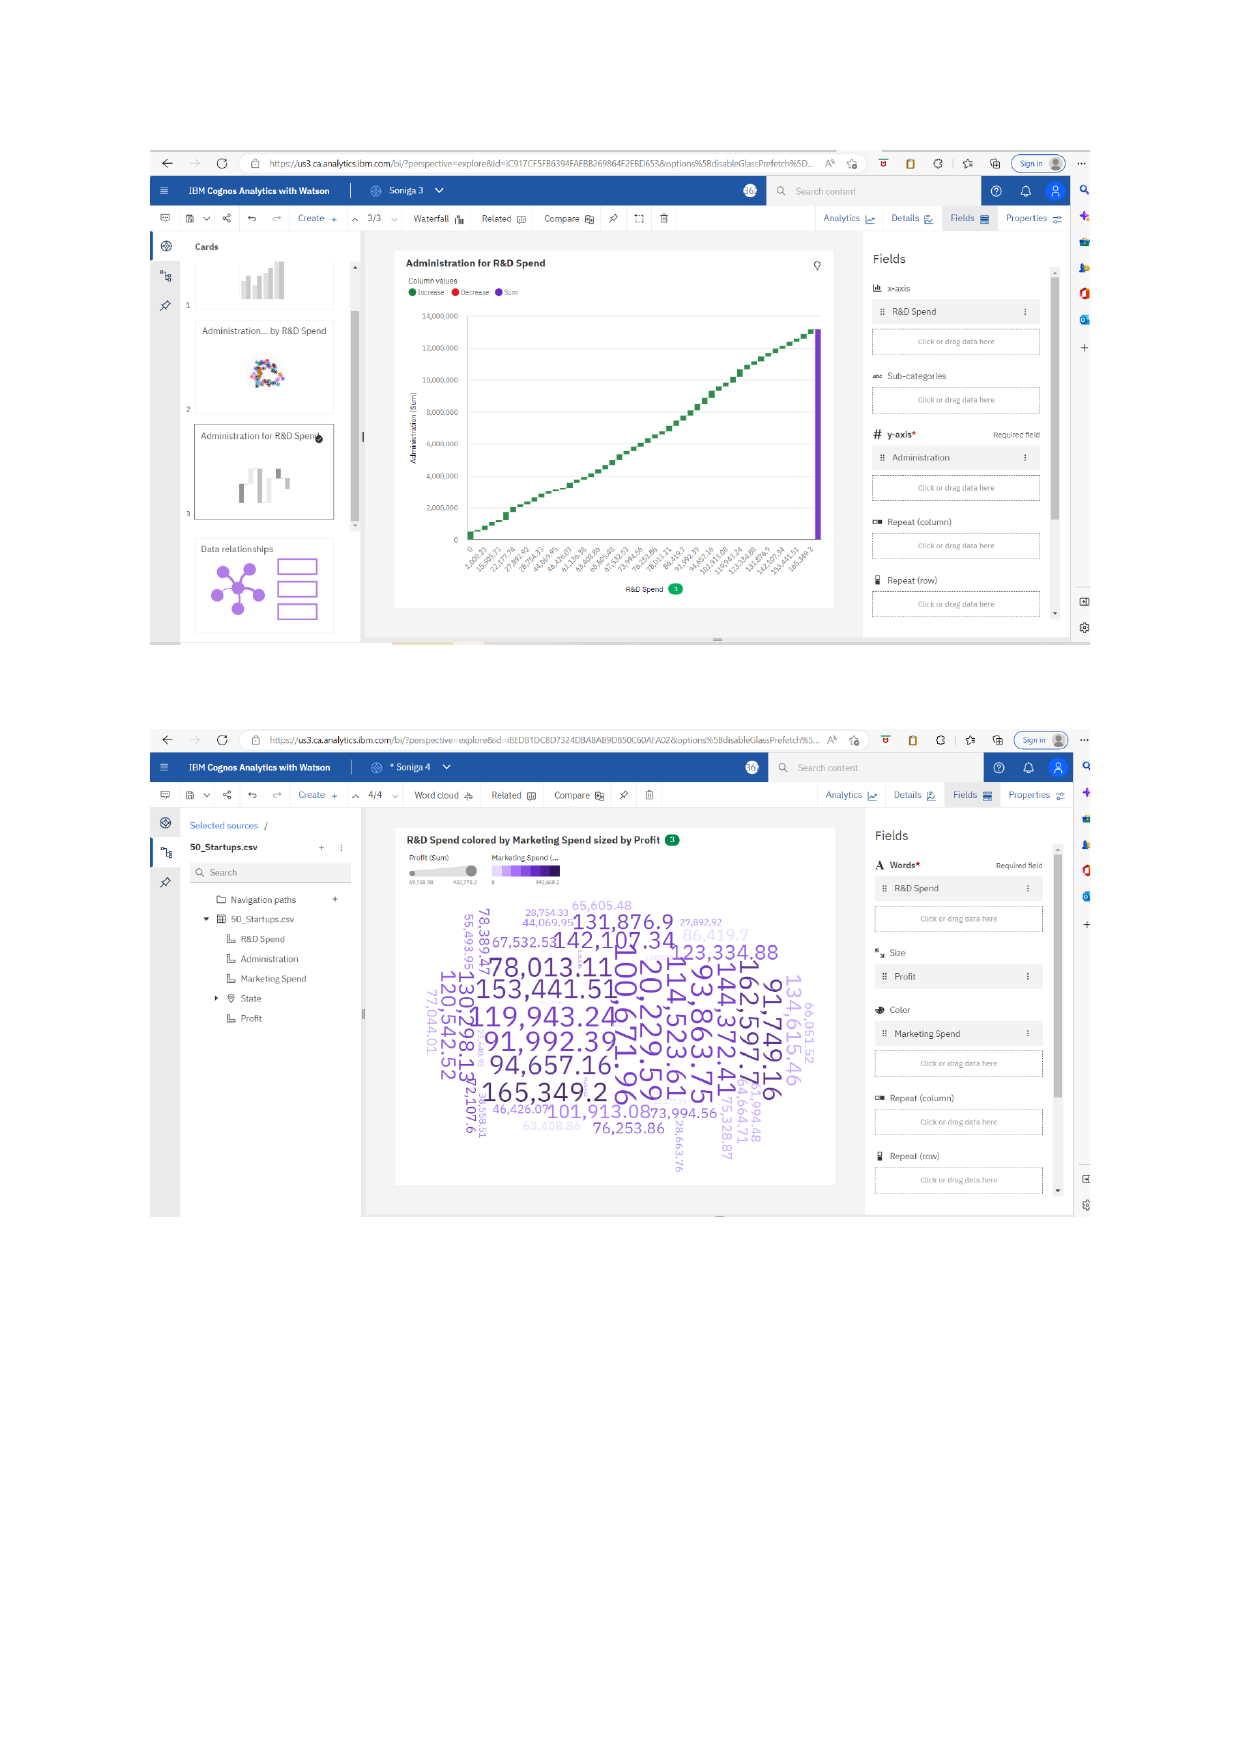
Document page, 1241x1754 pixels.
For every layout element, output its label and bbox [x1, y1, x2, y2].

picture [150, 150, 1091, 645]
picture [150, 729, 1091, 1217]
